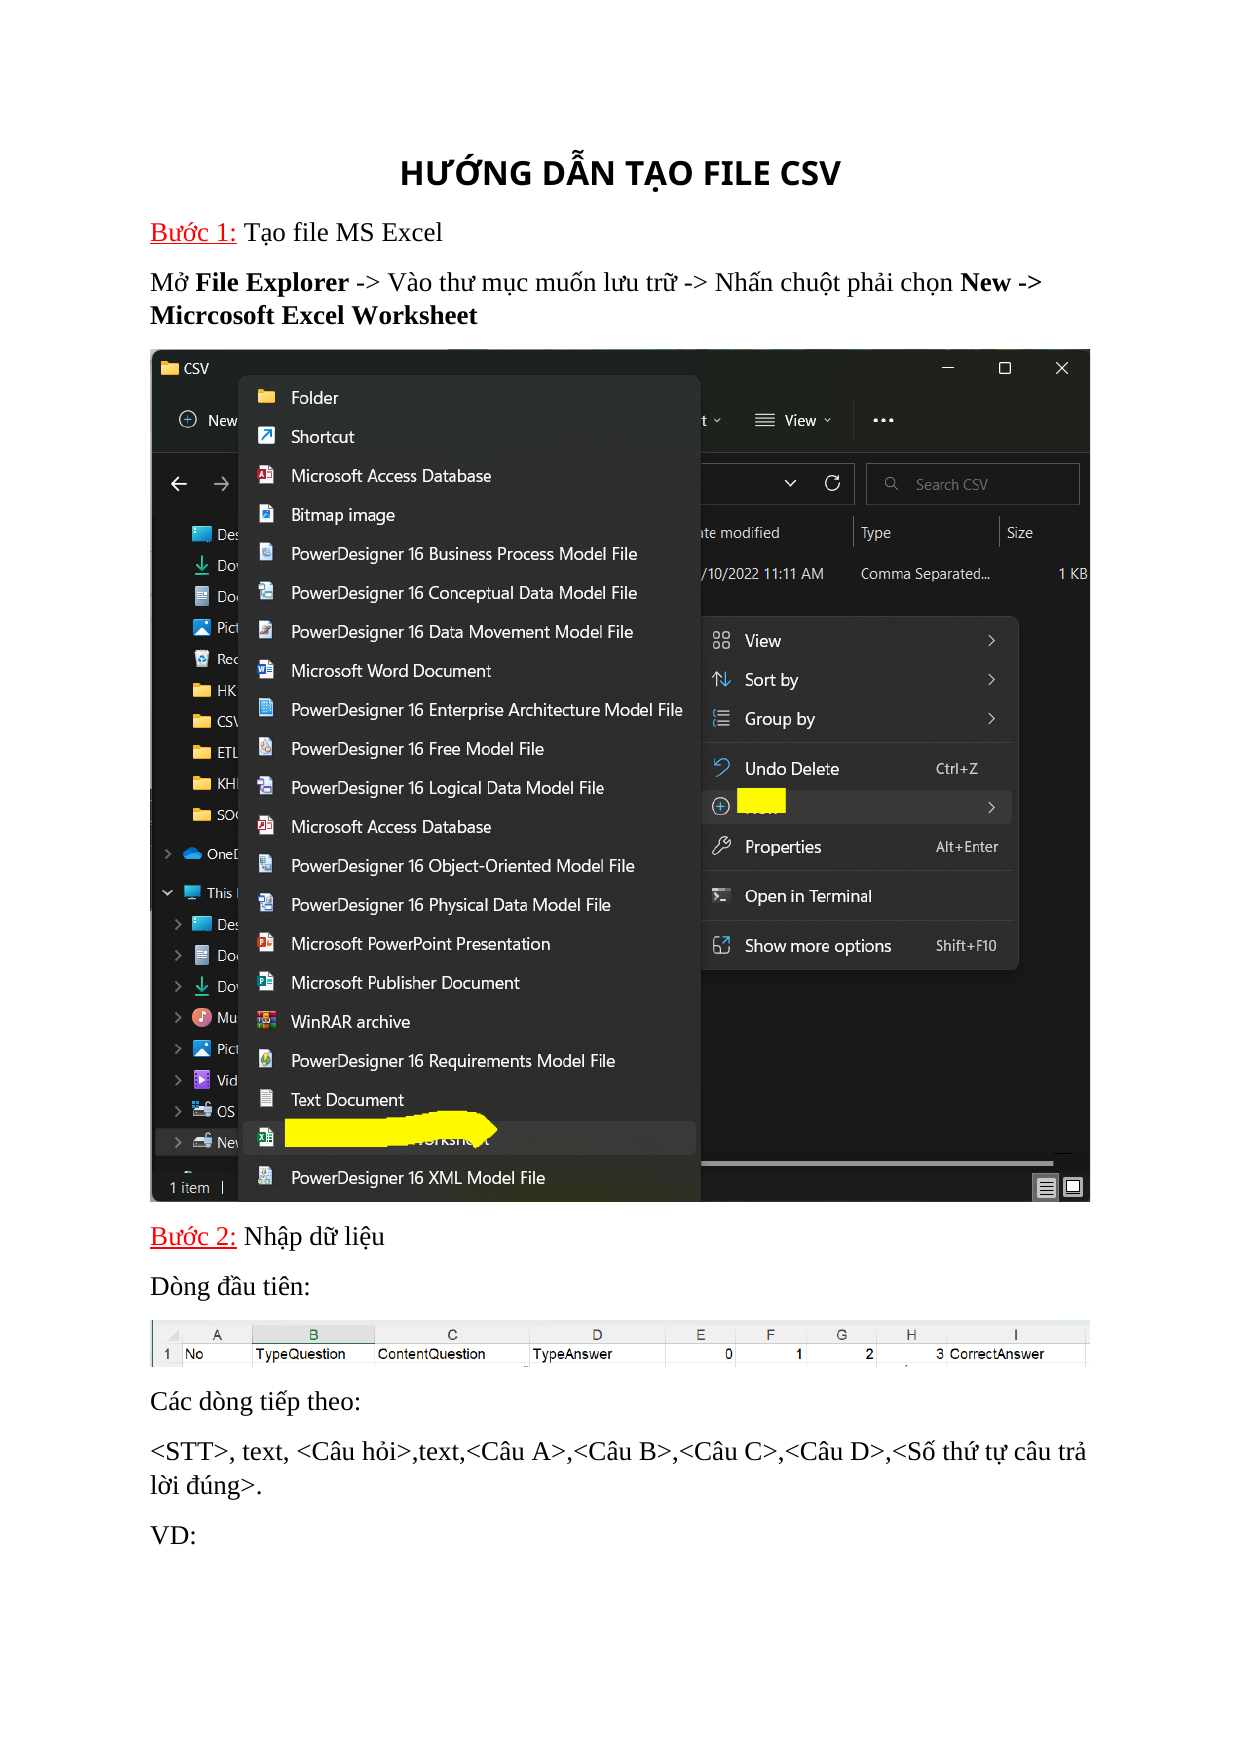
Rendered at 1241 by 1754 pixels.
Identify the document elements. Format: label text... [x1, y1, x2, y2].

text VD: [150, 1519, 1090, 1550]
text Các dòng tiếp theo: [150, 1385, 1090, 1416]
text HƯỚNG DẪN TẠO FILE CSV [150, 150, 1090, 195]
text Dòng đầu tiên: [150, 1270, 1090, 1302]
text <STT>, text, <Câu hỏi>,text,<Câu A>,<Câu B>,<Câu C>,<Câu D>,<Số thứ tự câu trả lời đúng>. [150, 1435, 1090, 1500]
text Mở File Explorer -> Vào thư mục muốn lưu trữ -> Nhấn chuột phải chọn New -> Micrcosoft Excel Worksheet [150, 266, 1090, 331]
text Bước 2: Nhập dữ liệu [150, 1220, 1090, 1251]
picture [150, 1320, 1091, 1367]
picture [150, 349, 1091, 1202]
text Bước 1: Tạo file MS Excel [150, 216, 1090, 247]
